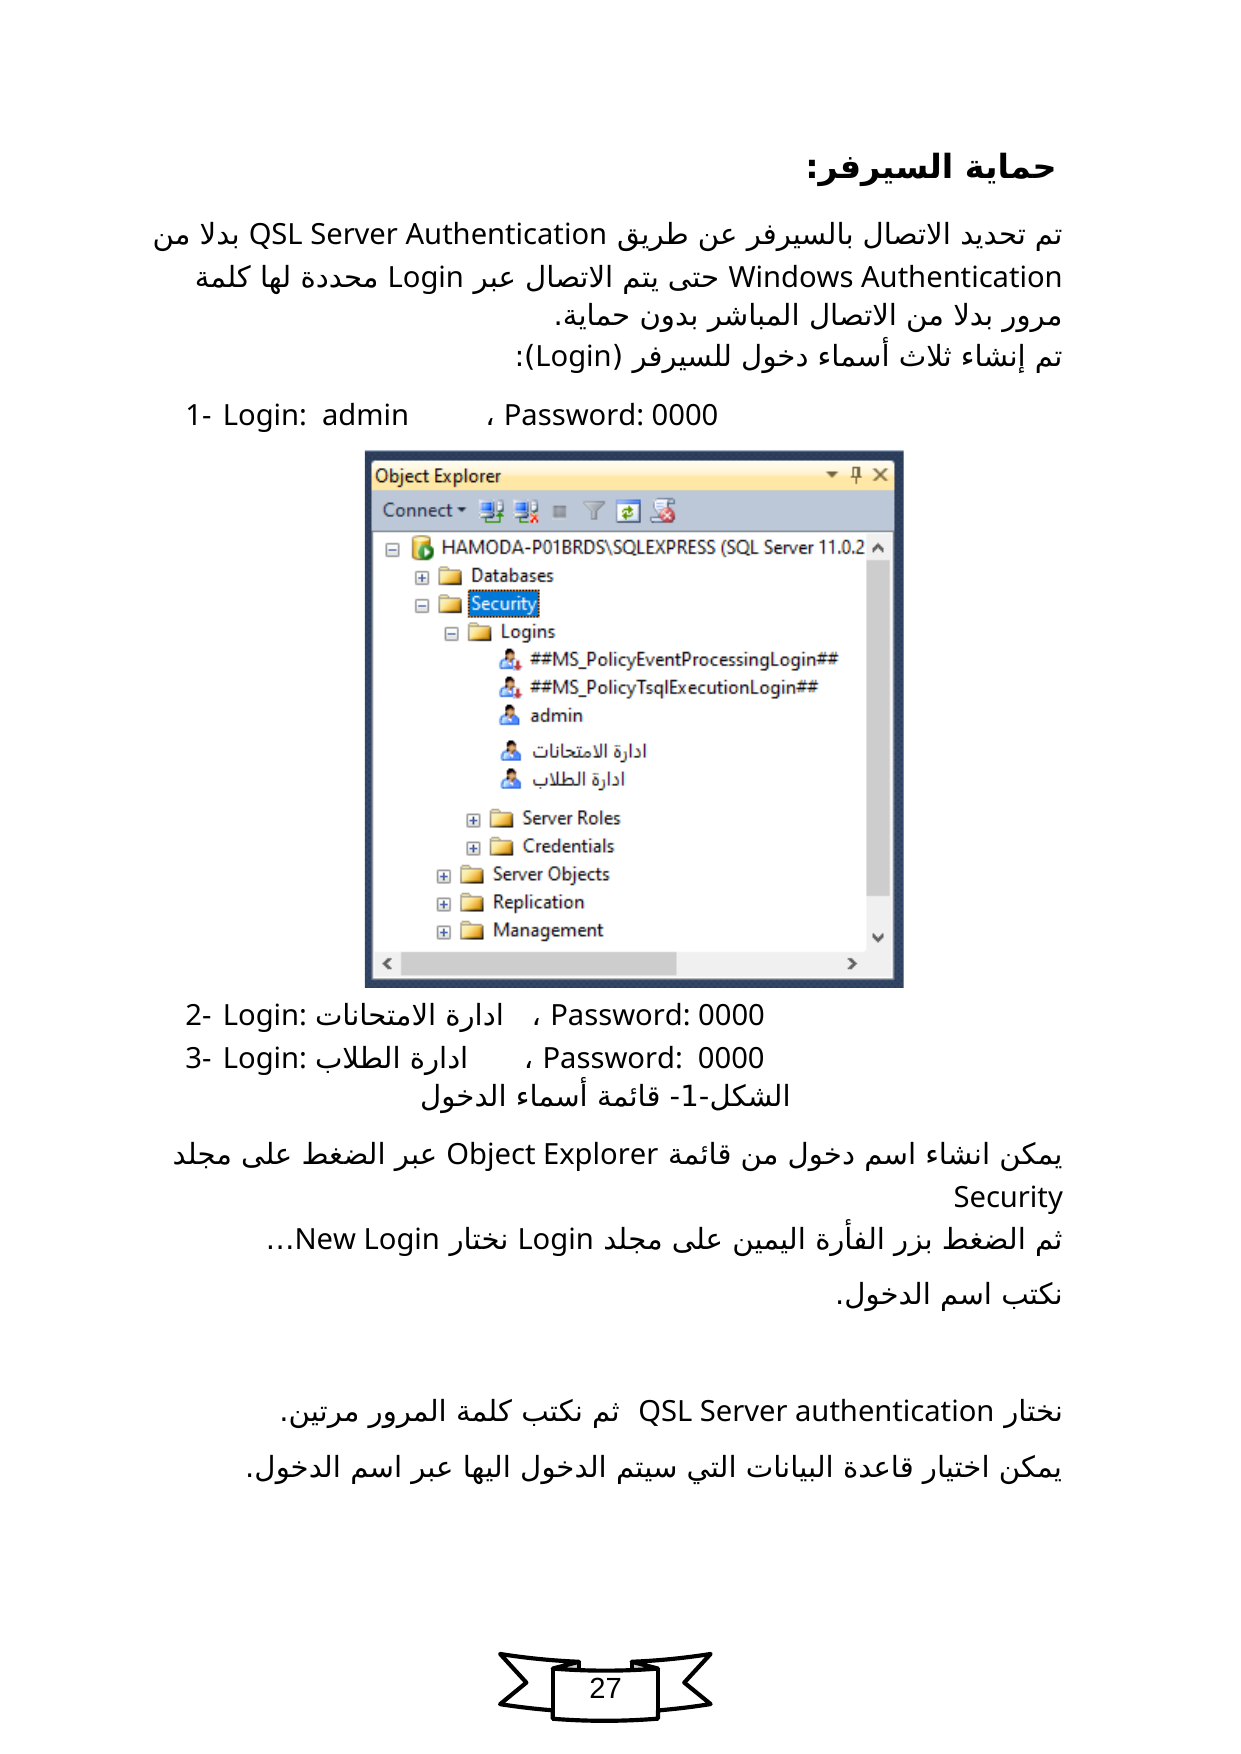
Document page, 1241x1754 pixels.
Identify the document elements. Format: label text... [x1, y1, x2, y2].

list Login: admin ، Password: 0000 [185, 394, 1063, 434]
text حماية السيرفر: [148, 148, 1056, 187]
text تم تحديد الاتصال بالسيرفر عن طريق QSL Server Authentication بدلا من Windows Authentication حتى يتم الاتصال عبر Login محددة لها كلمة مرور بدلا من الاتصال المباشر بدون حماية. تم إنشاء ثلاث أسماء دخول للسيرفر (Login): [148, 213, 1063, 375]
text الشكل-1- قائمة أسماء الدخول [148, 1080, 1063, 1114]
text نختار QSL Server authentication ثم نكتب كلمة المرور مرتين. [148, 1391, 1063, 1430]
text نكتب اسم الدخول. [148, 1278, 1063, 1312]
text يمكن اختيار قاعدة البيانات التي سيتم الدخول اليها عبر اسم الدخول. [148, 1450, 1063, 1484]
text يمكن انشاء اسم دخول من قائمة Object Explorer عبر الضغط على مجلد Security ثم الضغط بزر الفأرة اليمين على مجلد Login نختار New Login… [148, 1133, 1063, 1258]
list Login: ادارة الطلاب ، Password: 0000 [185, 1037, 1063, 1077]
picture [364, 450, 904, 988]
